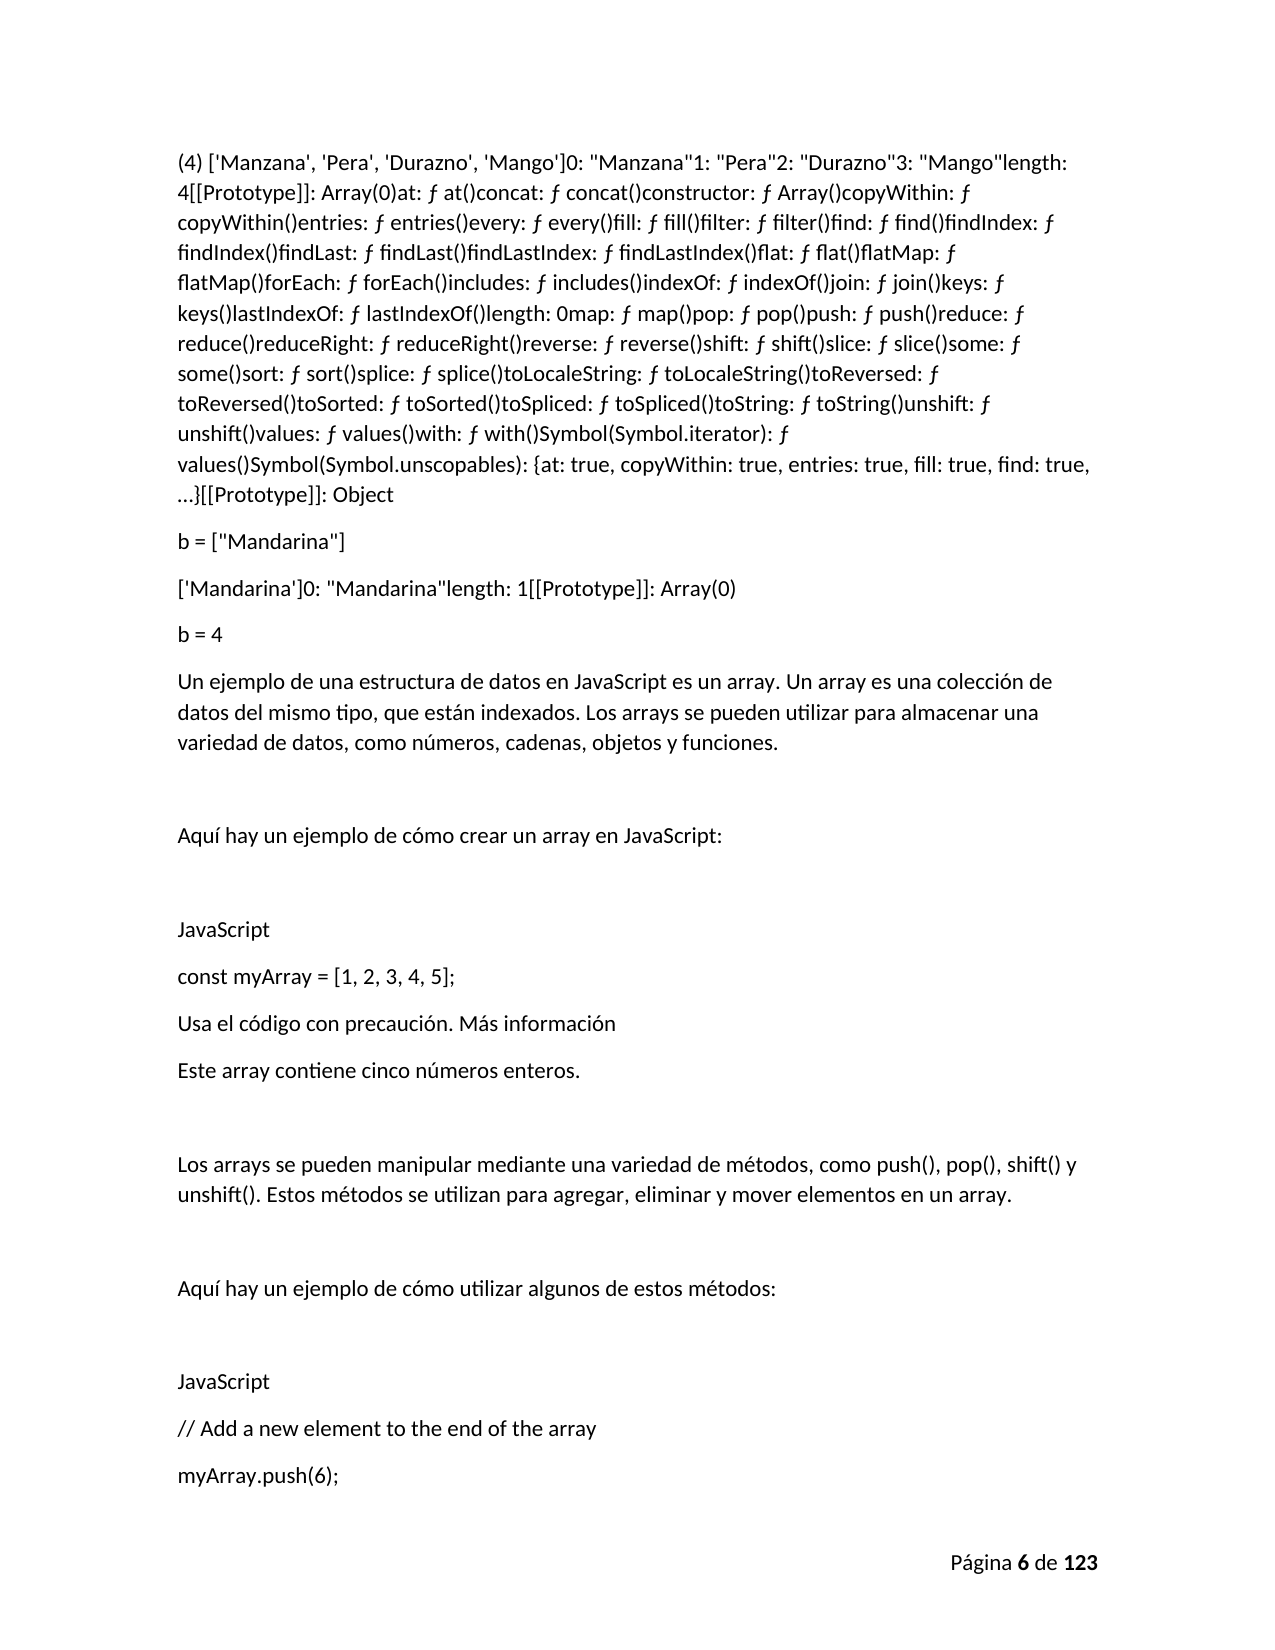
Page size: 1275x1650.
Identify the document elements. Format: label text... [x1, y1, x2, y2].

text b = ["Mandarina"] [177, 527, 1098, 555]
text const myArray = [1, 2, 3, 4, 5]; [177, 962, 1098, 990]
text JavaScript [177, 1367, 1098, 1395]
text myArray.push(6); [177, 1461, 1098, 1489]
text Los arrays se pueden manipular mediante una variedad de métodos, como push(), pop(), shift() y unshift(). Estos métodos se utilizan para agregar, eliminar y mover elementos en un array. [177, 1150, 1098, 1208]
text (4) ['Manzana', 'Pera', 'Durazno', 'Mango']0: "Manzana"1: "Pera"2: "Durazno"3: "Mango"length: 4[[Prototype]]: Array(0)at: ƒ at()concat: ƒ concat()constructor: ƒ Array()copyWithin: ƒ copyWithin()entries: ƒ entries()every: ƒ every()fill: ƒ fill()filter: ƒ filter()find: ƒ find()findIndex: ƒ findIndex()findLast: ƒ findLast()findLastIndex: ƒ findLastIndex()flat: ƒ flat()flatMap: ƒ flatMap()forEach: ƒ forEach()includes: ƒ includes()indexOf: ƒ indexOf()join: ƒ join()keys: ƒ keys()lastIndexOf: ƒ lastIndexOf()length: 0map: ƒ map()pop: ƒ pop()push: ƒ push()reduce: ƒ reduce()reduceRight: ƒ reduceRight()reverse: ƒ reverse()shift: ƒ shift()slice: ƒ slice()some: ƒ some()sort: ƒ sort()splice: ƒ splice()toLocaleString: ƒ toLocaleString()toReversed: ƒ toReversed()toSorted: ƒ toSorted()toSpliced: ƒ toSpliced()toString: ƒ toString()unshift: ƒ unshift()values: ƒ values()with: ƒ with()Symbol(Symbol.iterator): ƒ values()Symbol(Symbol.unscopables): {at: true, copyWithin: true, entries: true, fill: true, find: true, …}[[Prototype]]: Object [177, 148, 1098, 508]
text Un ejemplo de una estructura de datos en JavaScript es un array. Un array es una colección de datos del mismo tipo, que están indexados. Los arrays se pueden utilizar para almacenar una variedad de datos, como números, cadenas, objetos y funciones. [177, 667, 1098, 756]
text Aquí hay un ejemplo de cómo crear un array en JavaScript: [177, 822, 1098, 849]
text Usa el código con precaución. Más información [177, 1009, 1098, 1037]
text JavaScript [177, 915, 1098, 943]
text // Add a new element to the end of the array [177, 1414, 1098, 1442]
text Aquí hay un ejemplo de cómo utilizar algunos de estos métodos: [177, 1274, 1098, 1302]
text ['Mandarina']0: "Mandarina"length: 1[[Prototype]]: Array(0) [177, 574, 1098, 602]
text b = 4 [177, 621, 1098, 648]
text Este array contiene cinco números enteros. [177, 1056, 1098, 1084]
